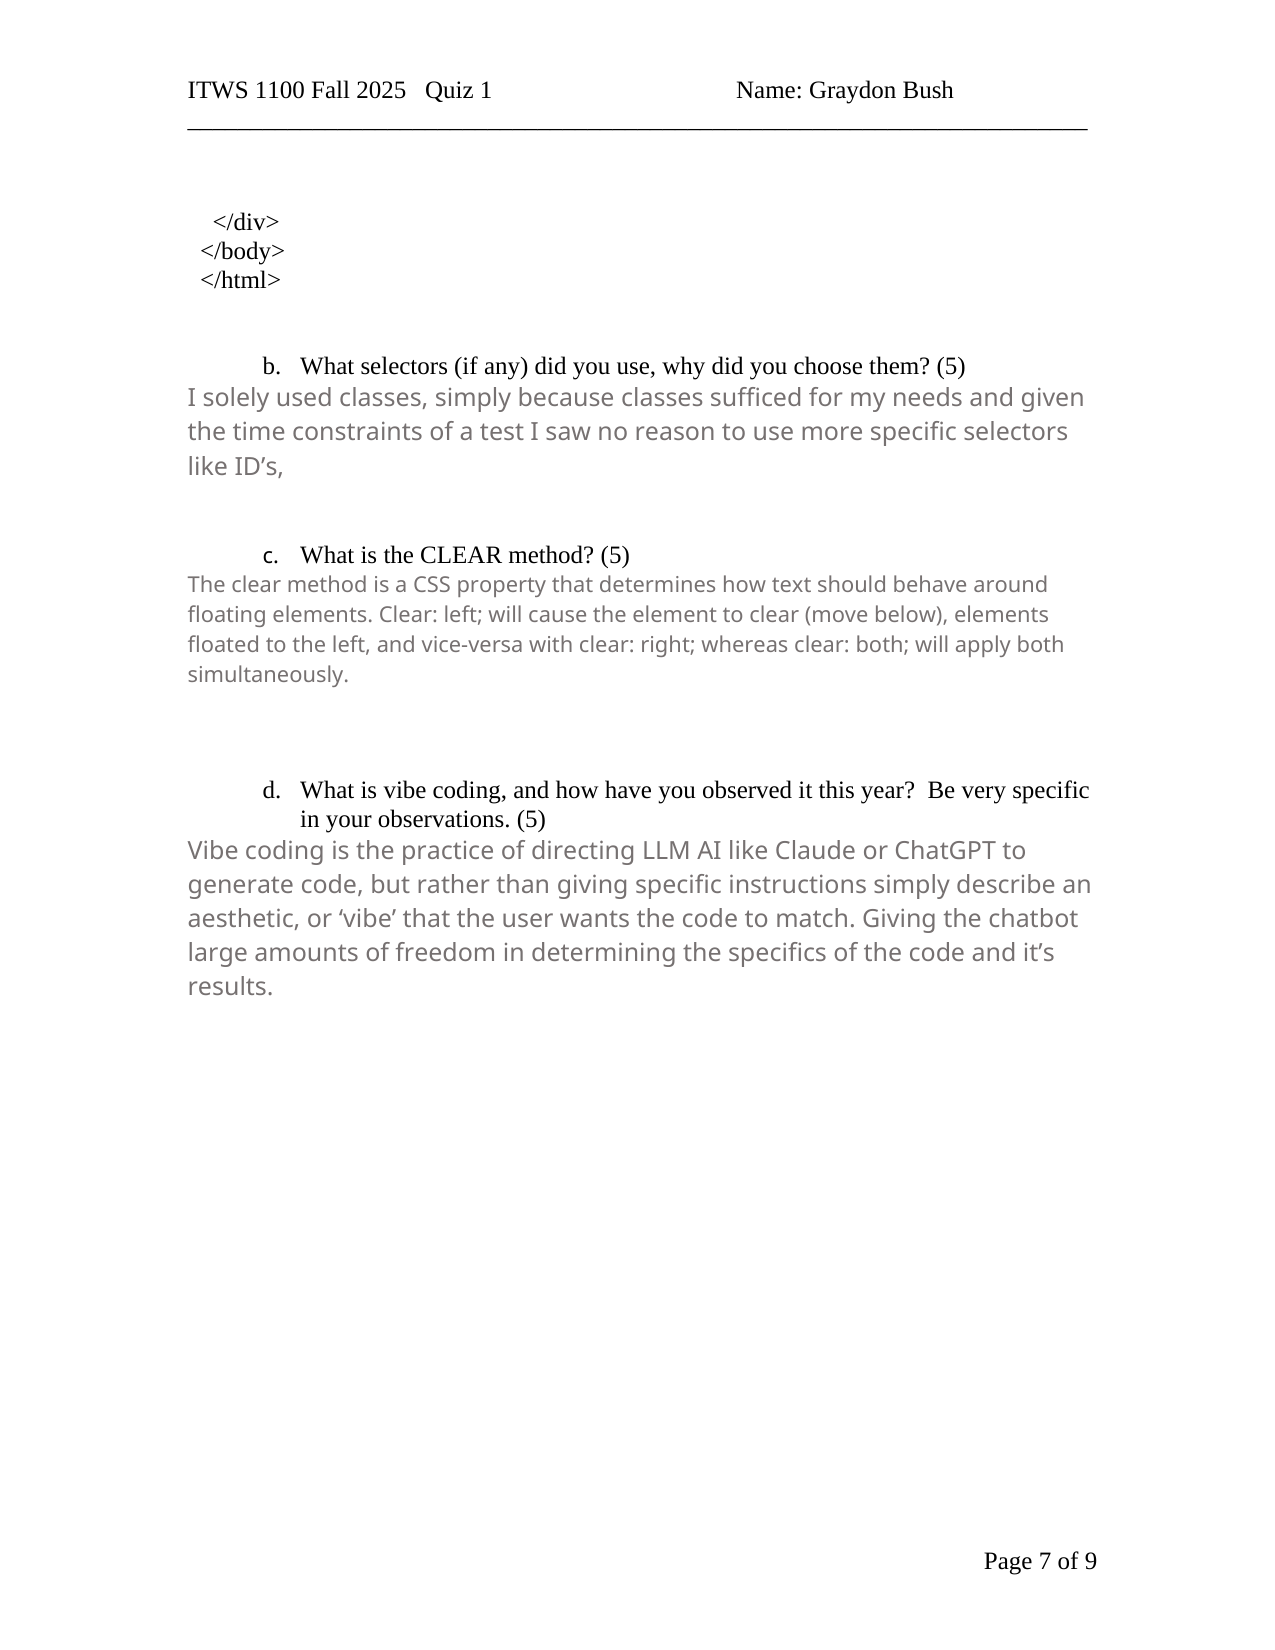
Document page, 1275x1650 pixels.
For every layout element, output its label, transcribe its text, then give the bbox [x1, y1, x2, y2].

text The clear method is a CSS property that determines how text should behave around floating elements. Clear: left; will cause the element to clear (move below), elements floated to the left, and vice-versa with clear: right; whereas clear: both; will apply both simultaneously. [187, 569, 1097, 689]
text I solely used classes, simply because classes sufficed for my needs and given the time constraints of a test I saw no reason to use more specific selectors like ID’s, [187, 380, 1097, 482]
list What selectors (if any) did you use, why did you choose them? (5) [262, 351, 1097, 380]
list What is vibe coding, and how have you observed it this year? Be very specific in your observations. (5) [262, 775, 1097, 832]
list What is the CLEAR method? (5) [262, 540, 1097, 569]
text </body> [187, 236, 1097, 265]
text </div> [187, 207, 1097, 236]
text Vibe coding is the practice of directing LLM AI like Claude or ChatGPT to generate code, but rather than giving specific instructions simply describe an aesthetic, or ‘vibe’ that the user wants the code to match. Giving the chatbot large amounts of freedom in determining the specifics of the code and it’s results. [187, 832, 1097, 1003]
text </html> [187, 265, 1097, 294]
